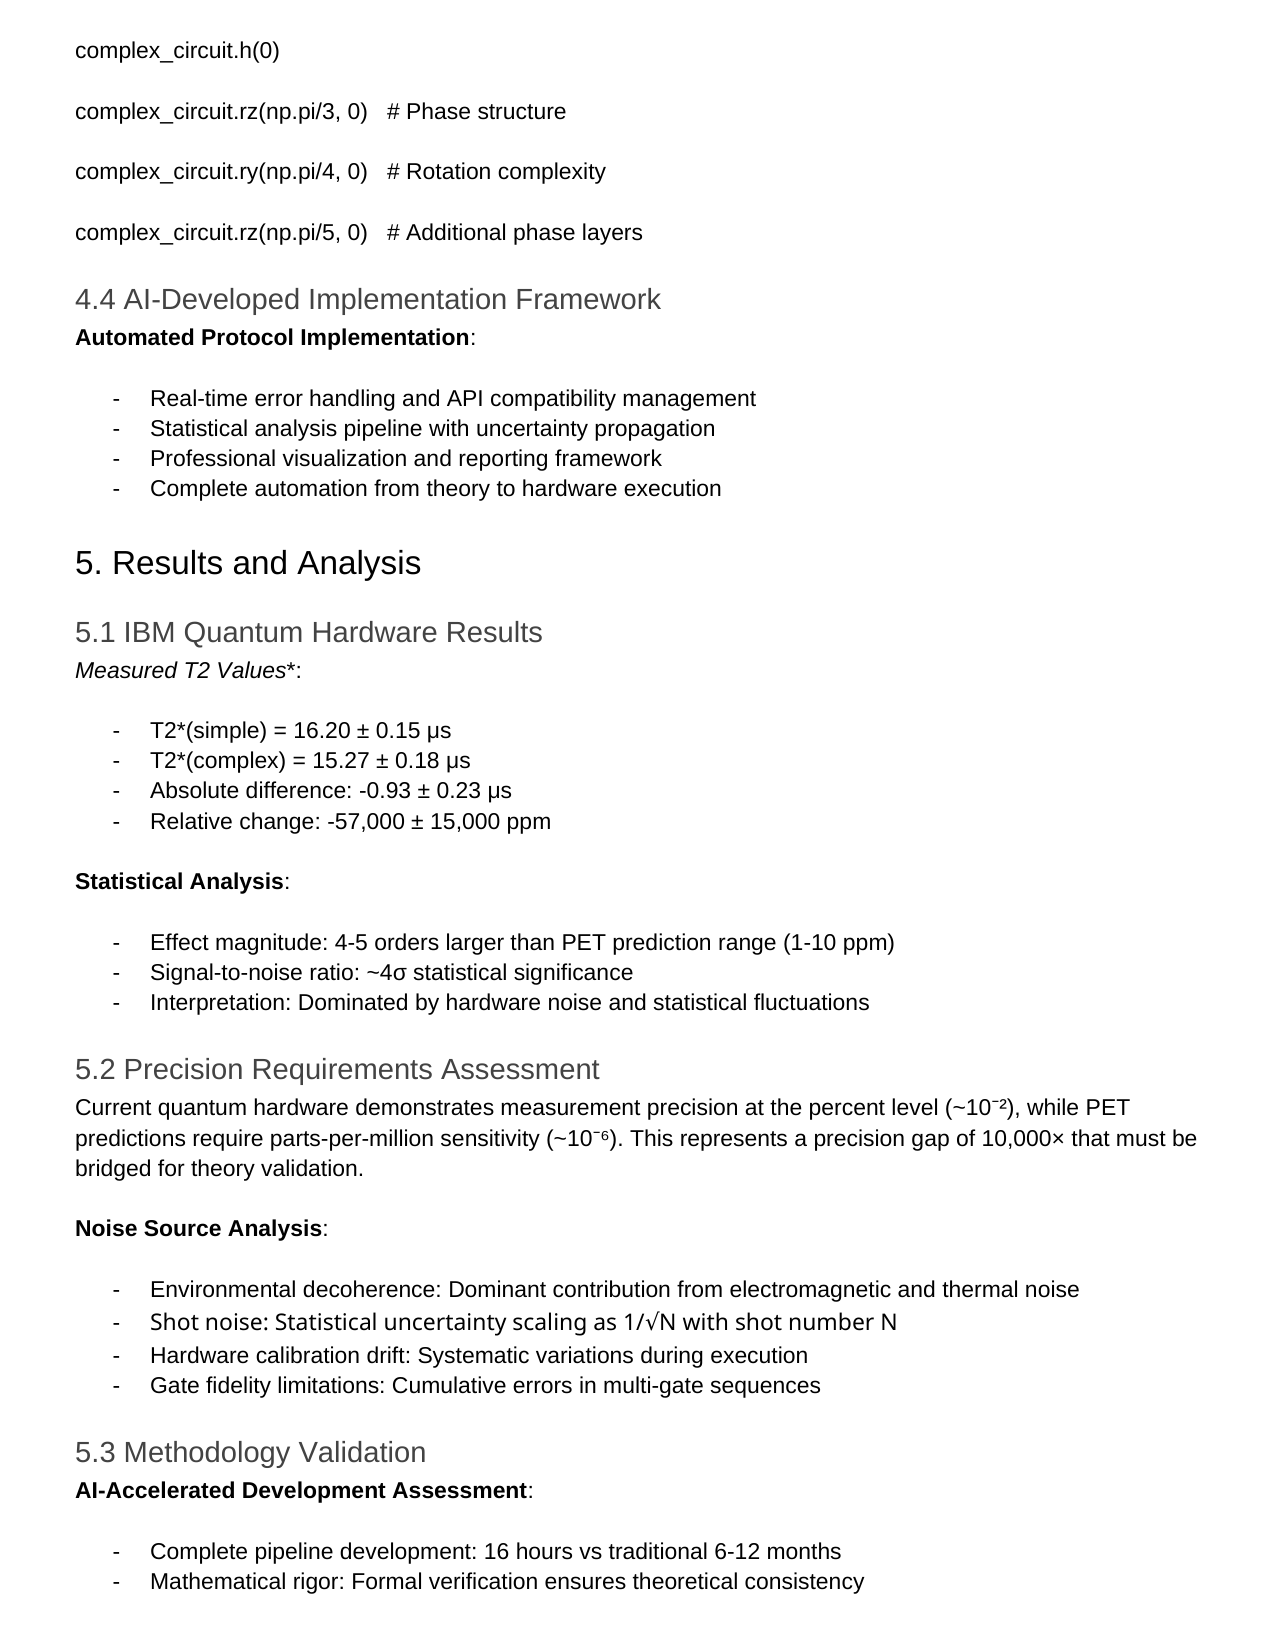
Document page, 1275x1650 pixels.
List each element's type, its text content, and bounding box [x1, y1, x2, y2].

subtitle 5.2 Precision Requirements Assessment [75, 1052, 1200, 1086]
text complex_circuit.rz(np.pi/3, 0) # Phase structure [75, 98, 1200, 124]
text Noise Source Analysis: [75, 1215, 1200, 1241]
text Current quantum hardware demonstrates measurement precision at the percent level (~10⁻²), while PET predictions require parts-per-million sensitivity (~10⁻⁶). This represents a precision gap of 10,000× that must be bridged for theory validation. [75, 1094, 1200, 1181]
list Mathematical rigor: Formal verification ensures theoretical consistency [112, 1568, 1200, 1594]
text Measured T2 Values*: [75, 657, 1200, 683]
subtitle 4.4 AI-Developed Implementation Framework [75, 282, 1200, 316]
list Statistical analysis pipeline with uncertainty propagation [112, 415, 1200, 441]
list Effect magnitude: 4-5 orders larger than PET prediction range (1-10 ppm) [112, 928, 1200, 955]
text Statistical Analysis: [75, 868, 1200, 894]
list Hardware calibration drift: Systematic variations during execution [112, 1342, 1200, 1368]
list Professional visualization and reporting framework [112, 445, 1200, 471]
text complex_circuit.h(0) [75, 37, 1200, 64]
text AI-Accelerated Development Assessment: [75, 1477, 1200, 1504]
text Automated Protocol Implementation: [75, 324, 1200, 351]
list Shot noise: Statistical uncertainty scaling as 1/√N with shot number N [112, 1306, 1200, 1337]
list T2*(simple) = 16.20 ± 0.15 μs [112, 717, 1200, 743]
list Gate fidelity limitations: Cumulative errors in multi-gate sequences [112, 1372, 1200, 1398]
text complex_circuit.ry(np.pi/4, 0) # Rotation complexity [75, 158, 1200, 185]
list Complete automation from theory to hardware execution [112, 475, 1200, 502]
list Real-time error handling and API compatibility management [112, 384, 1200, 411]
list Signal-to-noise ratio: ~4σ statistical significance [112, 959, 1200, 985]
list T2*(complex) = 15.27 ± 0.18 μs [112, 747, 1200, 773]
subtitle 5.3 Methodology Validation [75, 1435, 1200, 1469]
list Absolute difference: -0.93 ± 0.23 μs [112, 777, 1200, 804]
subtitle 5.1 IBM Quantum Hardware Results [75, 615, 1200, 648]
list Environmental decoherence: Dominant contribution from electromagnetic and thermal noise [112, 1276, 1200, 1302]
list Complete pipeline development: 16 hours vs traditional 6-12 months [112, 1538, 1200, 1564]
list Interpretation: Dominated by hardware noise and statistical fluctuations [112, 989, 1200, 1015]
text complex_circuit.rz(np.pi/5, 0) # Additional phase layers [75, 219, 1200, 245]
subtitle 5. Results and Analysis [75, 543, 1200, 581]
list Relative change: -57,000 ± 15,000 ppm [112, 808, 1200, 834]
